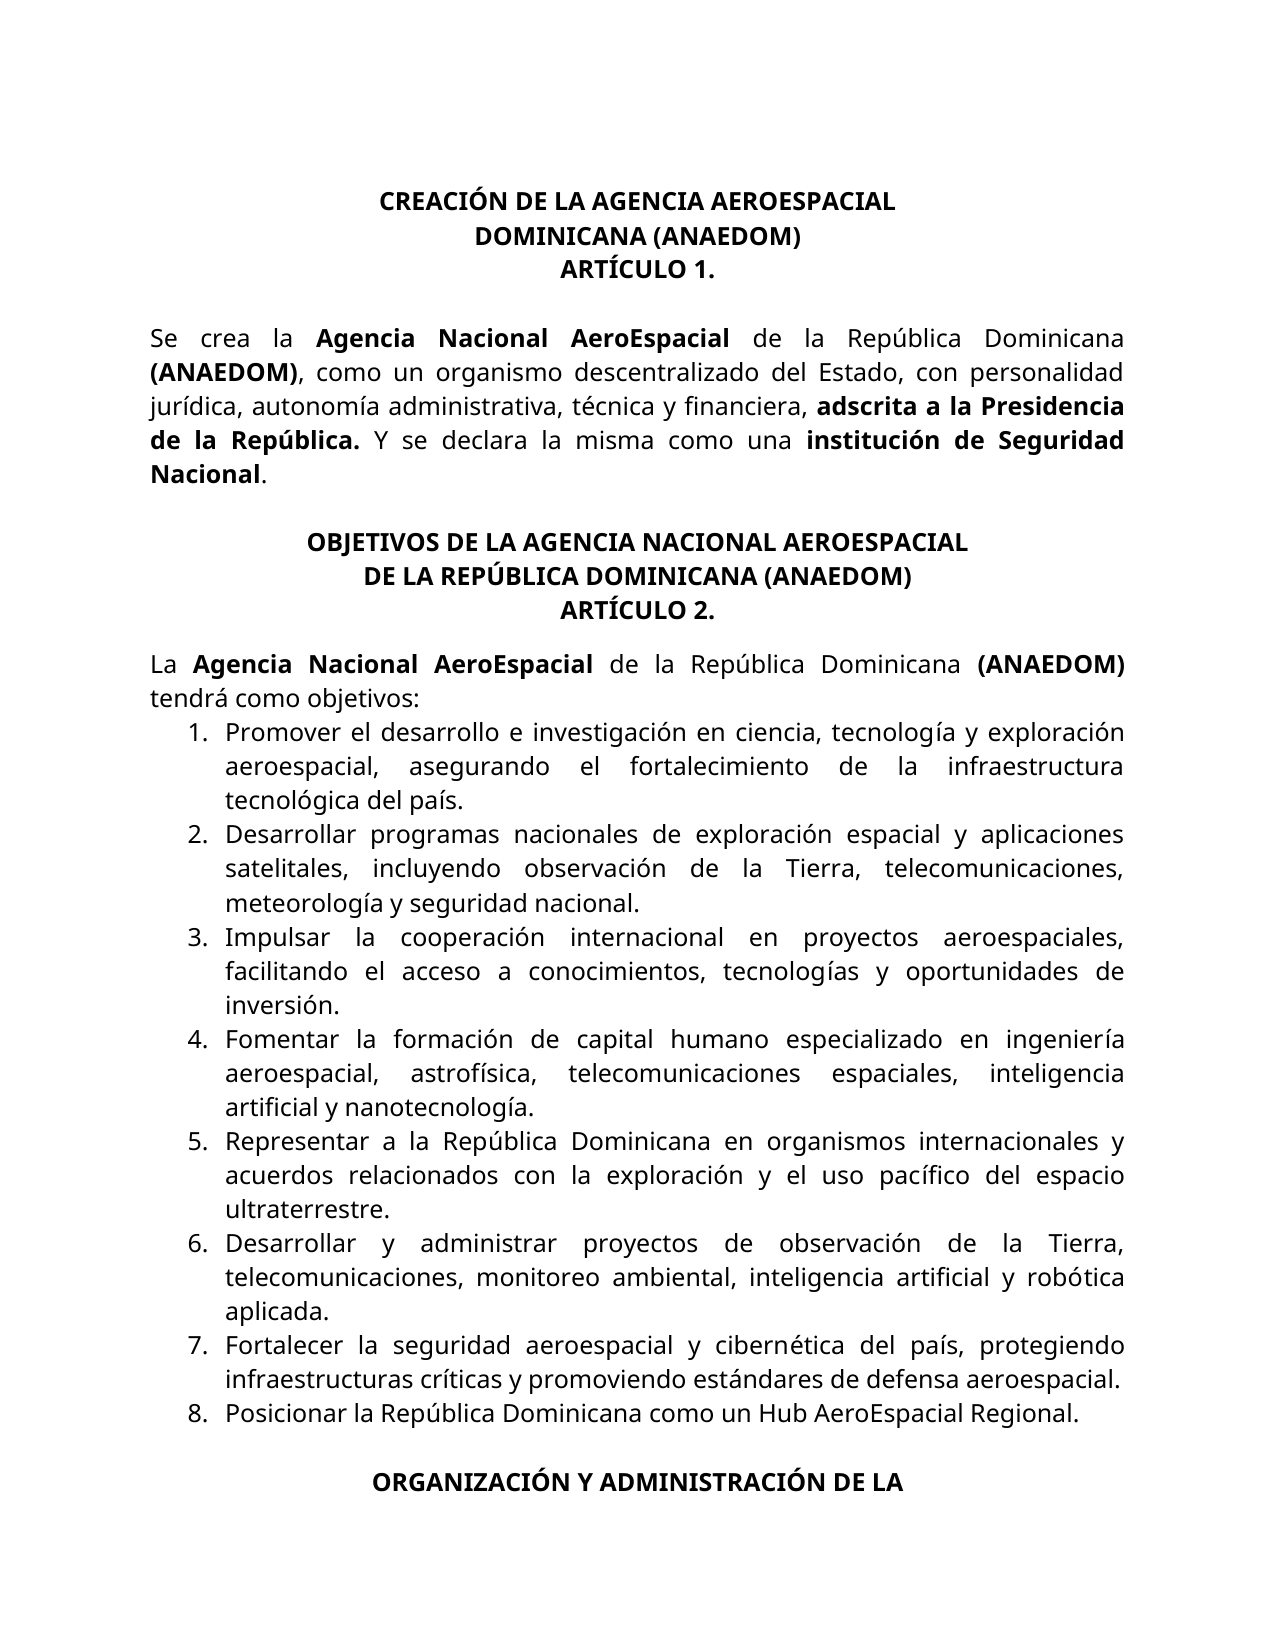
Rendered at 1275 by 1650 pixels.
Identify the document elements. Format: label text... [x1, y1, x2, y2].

text ORGANIZACIÓN Y ADMINISTRACIÓN DE LA [150, 1464, 1125, 1498]
text OBJETIVOS DE LA AGENCIA NACIONAL AEROESPACIAL [150, 525, 1125, 559]
text ARTÍCULO 1. [150, 252, 1125, 286]
list Desarrollar y administrar proyectos de observación de la Tierra, telecomunicaciones, monitoreo ambiental, inteligencia artificial y robótica aplicada. [187, 1226, 1125, 1328]
list Promover el desarrollo e investigación en ciencia, tecnología y exploración aeroespacial, asegurando el fortalecimiento de la infraestructura tecnológica del país. [187, 715, 1125, 817]
list Fomentar la formación de capital humano especializado en ingeniería aeroespacial, astrofísica, telecomunicaciones espaciales, inteligencia artificial y nanotecnología. [187, 1021, 1125, 1124]
list Impulsar la cooperación internacional en proyectos aeroespaciales, facilitando el acceso a conocimientos, tecnologías y oportunidades de inversión. [187, 919, 1125, 1021]
text La Agencia Nacional AeroEspacial de la República Dominicana (ANAEDOM) tendrá como objetivos: [150, 647, 1125, 715]
list Desarrollar programas nacionales de exploración espacial y aplicaciones satelitales, incluyendo observación de la Tierra, telecomunicaciones, meteorología y seguridad nacional. [187, 817, 1125, 919]
text ARTÍCULO 2. [150, 593, 1125, 627]
list Representar a la República Dominicana en organismos internacionales y acuerdos relacionados con la exploración y el uso pacífico del espacio ultraterrestre. [187, 1124, 1125, 1226]
text DE LA REPÚBLICA DOMINICANA (ANAEDOM) [150, 559, 1125, 593]
text DOMINICANA (ANAEDOM) [150, 218, 1125, 252]
list Fortalecer la seguridad aeroespacial y cibernética del país, protegiendo infraestructuras críticas y promoviendo estándares de defensa aeroespacial. [187, 1328, 1125, 1396]
list Posicionar la República Dominicana como un Hub AeroEspacial Regional. [187, 1396, 1125, 1430]
text CREACIÓN DE LA AGENCIA AEROESPACIAL [150, 184, 1125, 218]
text Se crea la Agencia Nacional AeroEspacial de la República Dominicana (ANAEDOM), como un organismo descentralizado del Estado, con personalidad jurídica, autonomía administrativa, técnica y financiera, adscrita a la Presidencia de la República. Y se declara la misma como una institución de Seguridad Nacional. [150, 320, 1125, 491]
